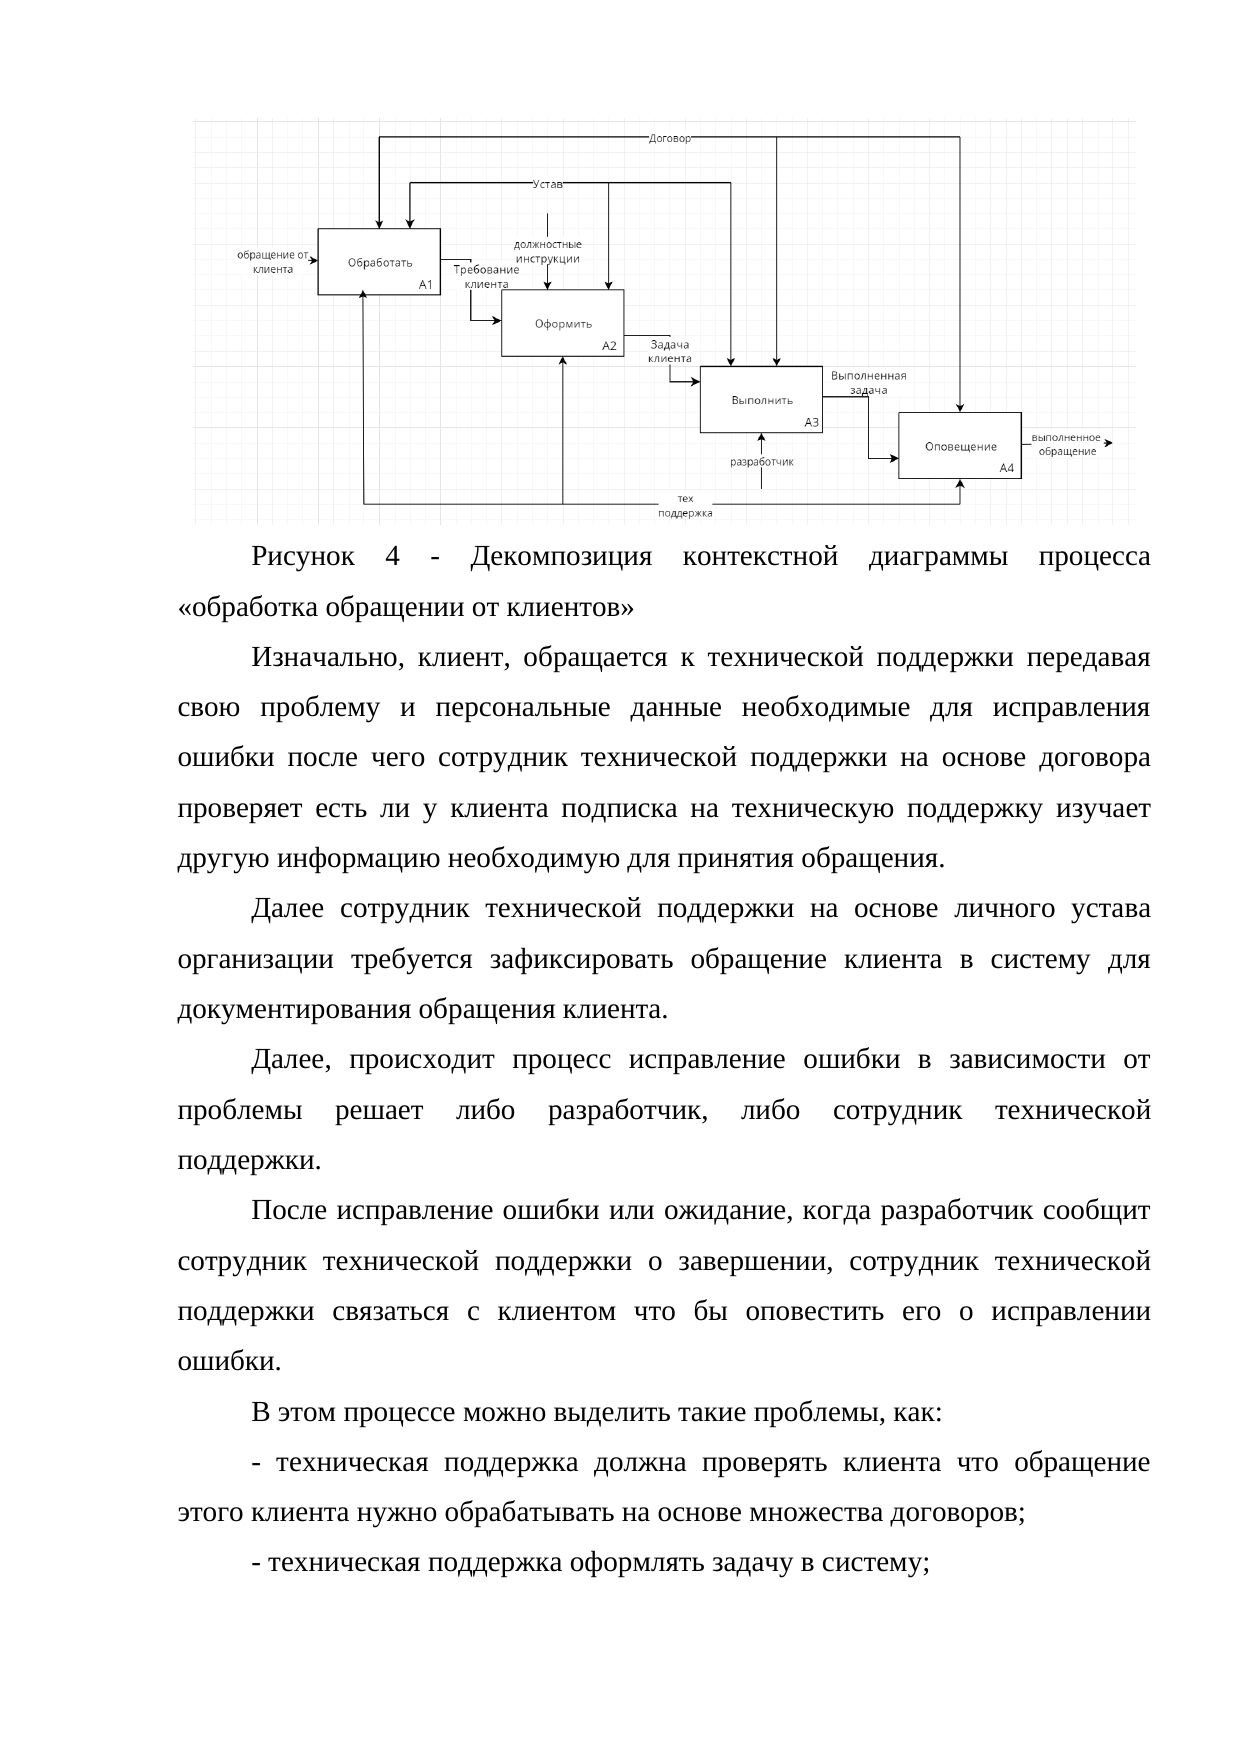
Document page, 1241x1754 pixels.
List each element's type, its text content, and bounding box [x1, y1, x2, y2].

text После исправление ошибки или ожидание, когда разработчик сообщит сотрудник технической поддержки о завершении, сотрудник технической поддержки связаться с клиентом что бы оповестить его о исправлении ошибки. [177, 1192, 1152, 1377]
list Рисунок 4 - Декомпозиция контекстной диаграммы процесса «обработка обращении от клиентов» [177, 538, 1152, 622]
text Изначально, клиент, обращается к технической поддержки передавая свою проблему и персональные данные необходимые для исправления ошибки после чего сотрудник технической поддержки на основе договора проверяет есть ли у клиента подписка на техническую поддержку изучает другую информацию необходимую для принятия обращения. [177, 639, 1152, 874]
picture [193, 118, 1136, 525]
text В этом процессе можно выделить такие проблемы, как: [177, 1394, 1152, 1427]
text Далее, происходит процесс исправление ошибки в зависимости от проблемы решает либо разработчик, либо сотрудник технической поддержки. [177, 1041, 1152, 1176]
text - техническая поддержка должна проверять клиента что обращение этого клиента нужно обрабатывать на основе множества договоров; [177, 1444, 1152, 1528]
text Далее сотрудник технической поддержки на основе личного устава организации требуется зафиксировать обращение клиента в систему для документирования обращения клиента. [177, 891, 1152, 1025]
text - техническая поддержка оформлять задачу в систему; [177, 1544, 1152, 1578]
